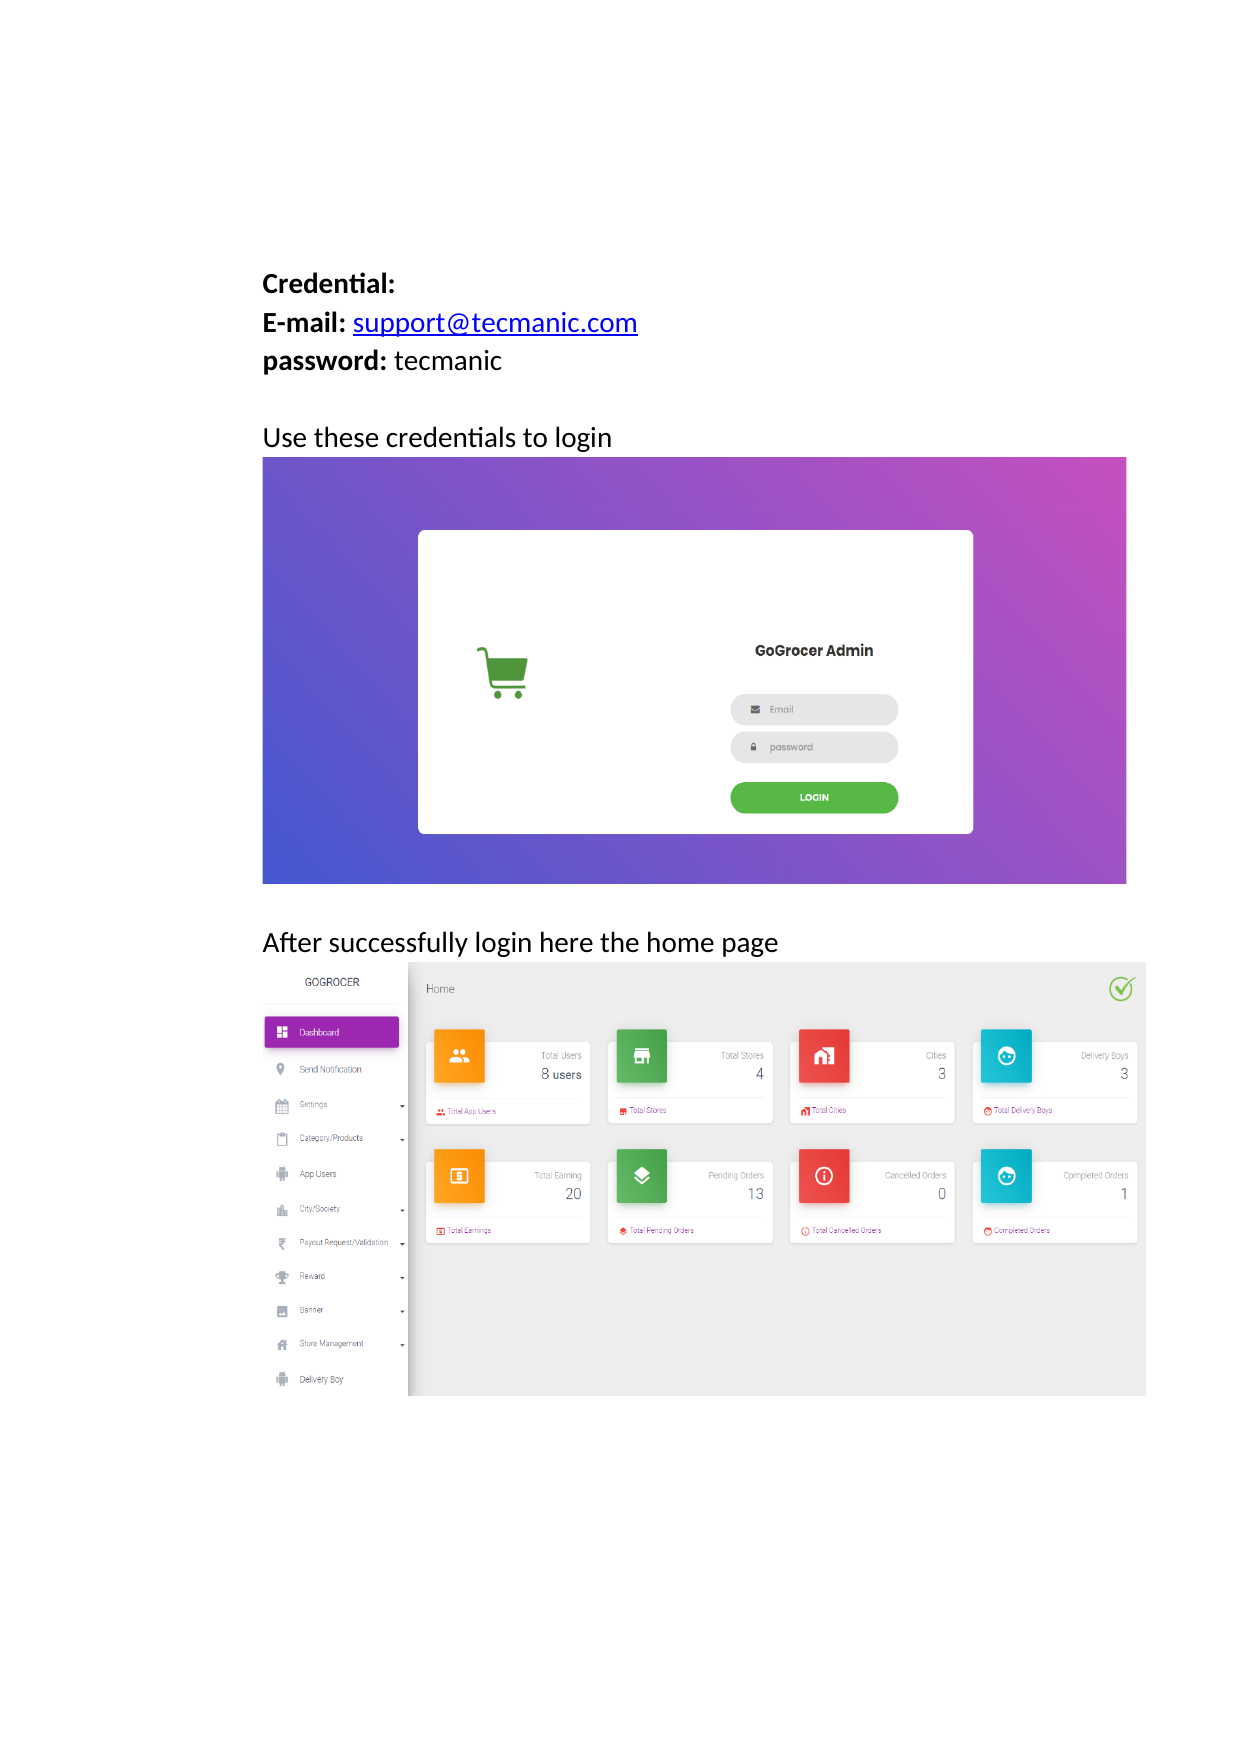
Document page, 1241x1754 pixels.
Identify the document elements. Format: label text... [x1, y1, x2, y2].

picture [262, 457, 1127, 884]
text After successfully login here the home page [262, 924, 1090, 962]
text Use these credentials to login [262, 419, 1090, 455]
text Credential: E-mail: support@tecmanic.com password: tecmanic [262, 265, 1090, 378]
picture [262, 962, 1147, 1396]
